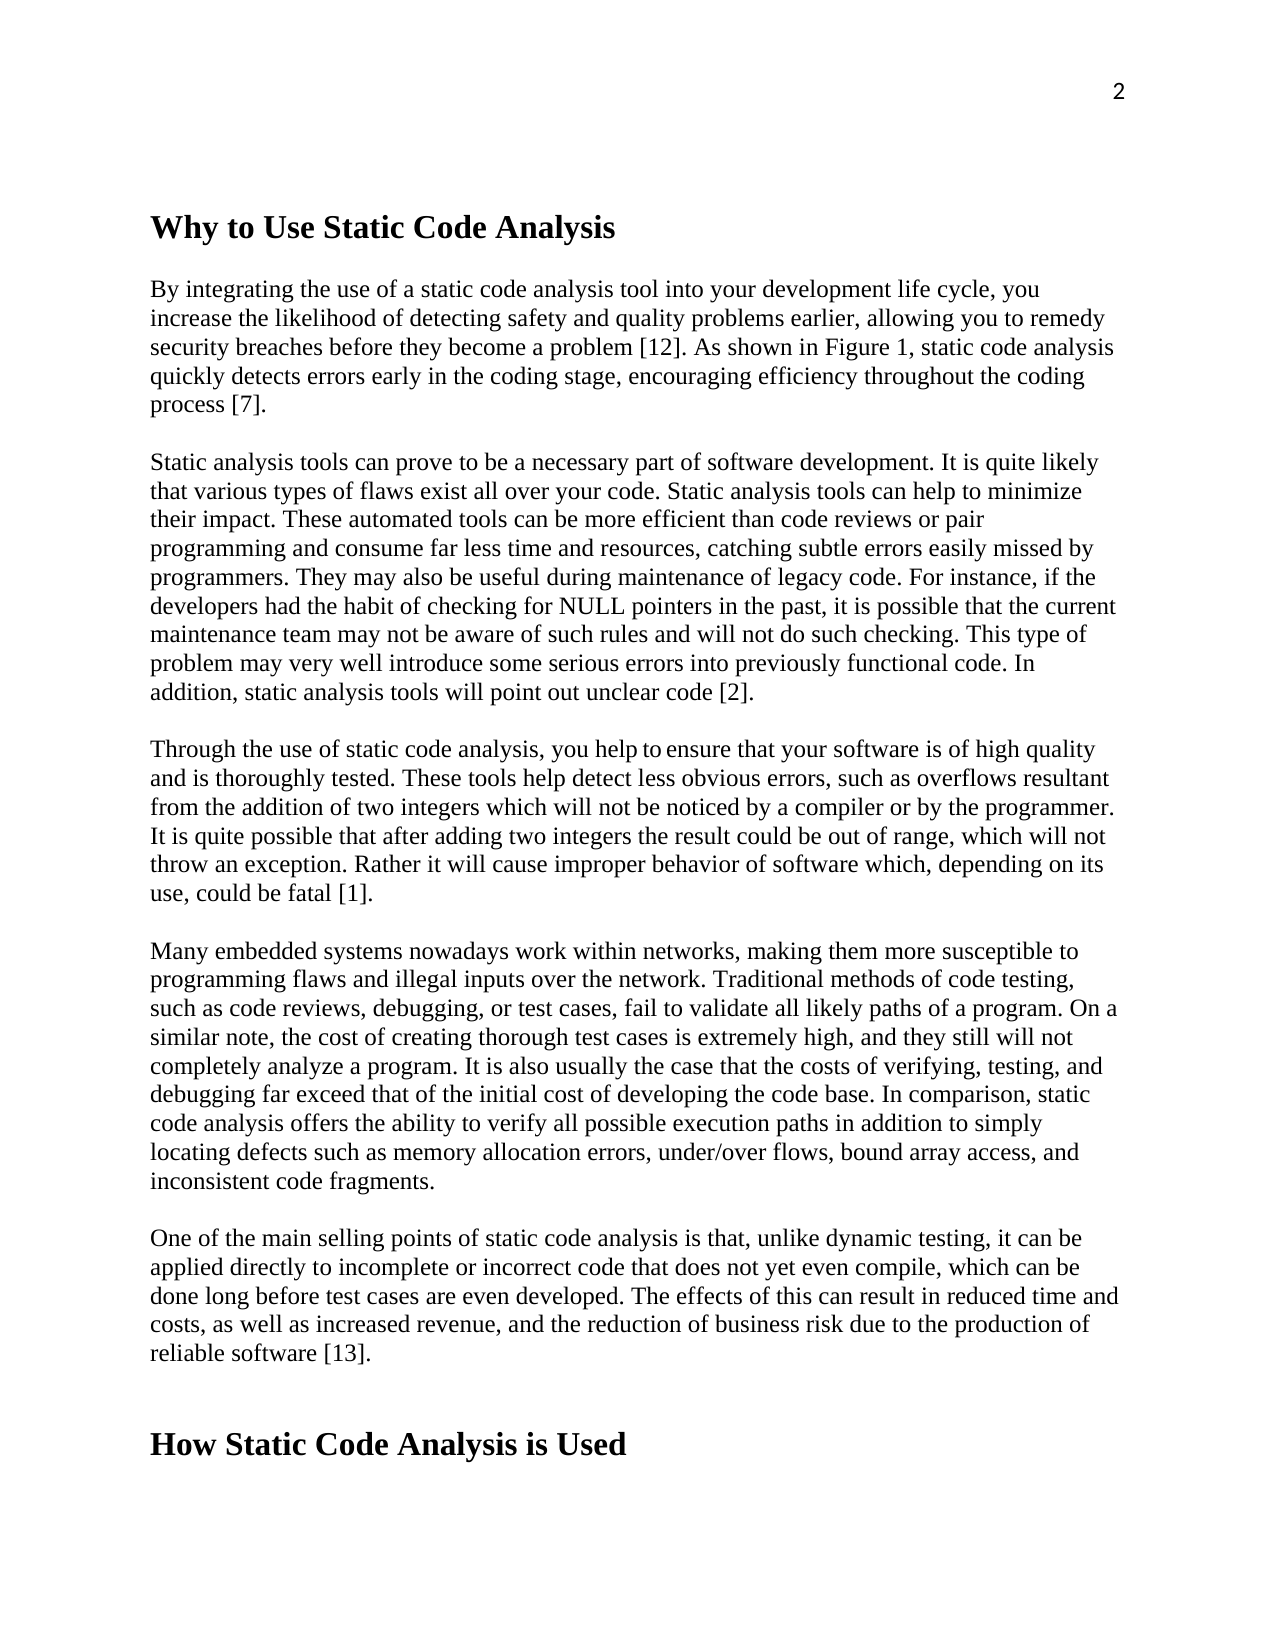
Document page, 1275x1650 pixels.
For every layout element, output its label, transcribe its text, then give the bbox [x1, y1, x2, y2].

text One of the main selling points of static code analysis is that, unlike dynamic testing, it can be applied directly to incomplete or incorrect code that does not yet even compile, which can be done long before test cases are even developed. The effects of this can result in reduced time and costs, as well as increased revenue, and the reduction of business risk due to the production of reliable software [13]. [150, 1223, 1125, 1367]
text Static analysis tools can prove to be a necessary part of software development. It is quite likely that various types of flaws exist all over your code. Static analysis tools can help to minimize their impact. These automated tools can be more efficient than code reviews or pair programming and consume far less time and resources, catching subtle errors easily missed by programmers. They may also be useful during maintenance of legacy code. For instance, if the developers had the habit of checking for NULL pointers in the past, it is possible that the current maintenance team may not be aware of such rules and will not do such checking. This type of problem may very well introduce some serious errors into previously functional code. In addition, static analysis tools will point out unclear code [2]. [150, 447, 1125, 706]
text How Static Code Analysis is Used [150, 1424, 1125, 1463]
text By integrating the use of a static code analysis tool into your development life cycle, you increase the likelihood of detecting safety and quality problems earlier, allowing you to remedy security breaches before they become a problem [12]. As shown in Figure 1, static code analysis quickly detects errors early in the coding stage, encouraging efficiency throughout the coding process [7]. [150, 274, 1125, 418]
text Many embedded systems nowadays work within networks, making them more susceptible to programming flaws and illegal inputs over the network. Traditional methods of code testing, such as code reviews, debugging, or test cases, fail to validate all likely paths of a program. On a similar note, the cost of creating thorough test cases is extremely high, and they still will not completely analyze a program. It is also usually the case that the costs of verifying, testing, and debugging far exceed that of the initial cost of developing the code base. In comparison, static code analysis offers the ability to verify all possible execution paths in addition to simply locating defects such as memory allocation errors, under/over flows, bound array access, and inconsistent code fragments. [150, 936, 1125, 1194]
text Why to Use Static Code Analysis [150, 207, 1125, 246]
text Through the use of static code analysis, you help to ensure that your software is of high quality and is thoroughly tested. These tools help detect less obvious errors, such as overflows resultant from the addition of two integers which will not be noticed by a compiler or by the programmer. It is quite possible that after adding two integers the result could be out of range, which will not throw an exception. Rather it will cause improper behavior of software which, depending on its use, could be fatal [1]. [150, 734, 1125, 907]
